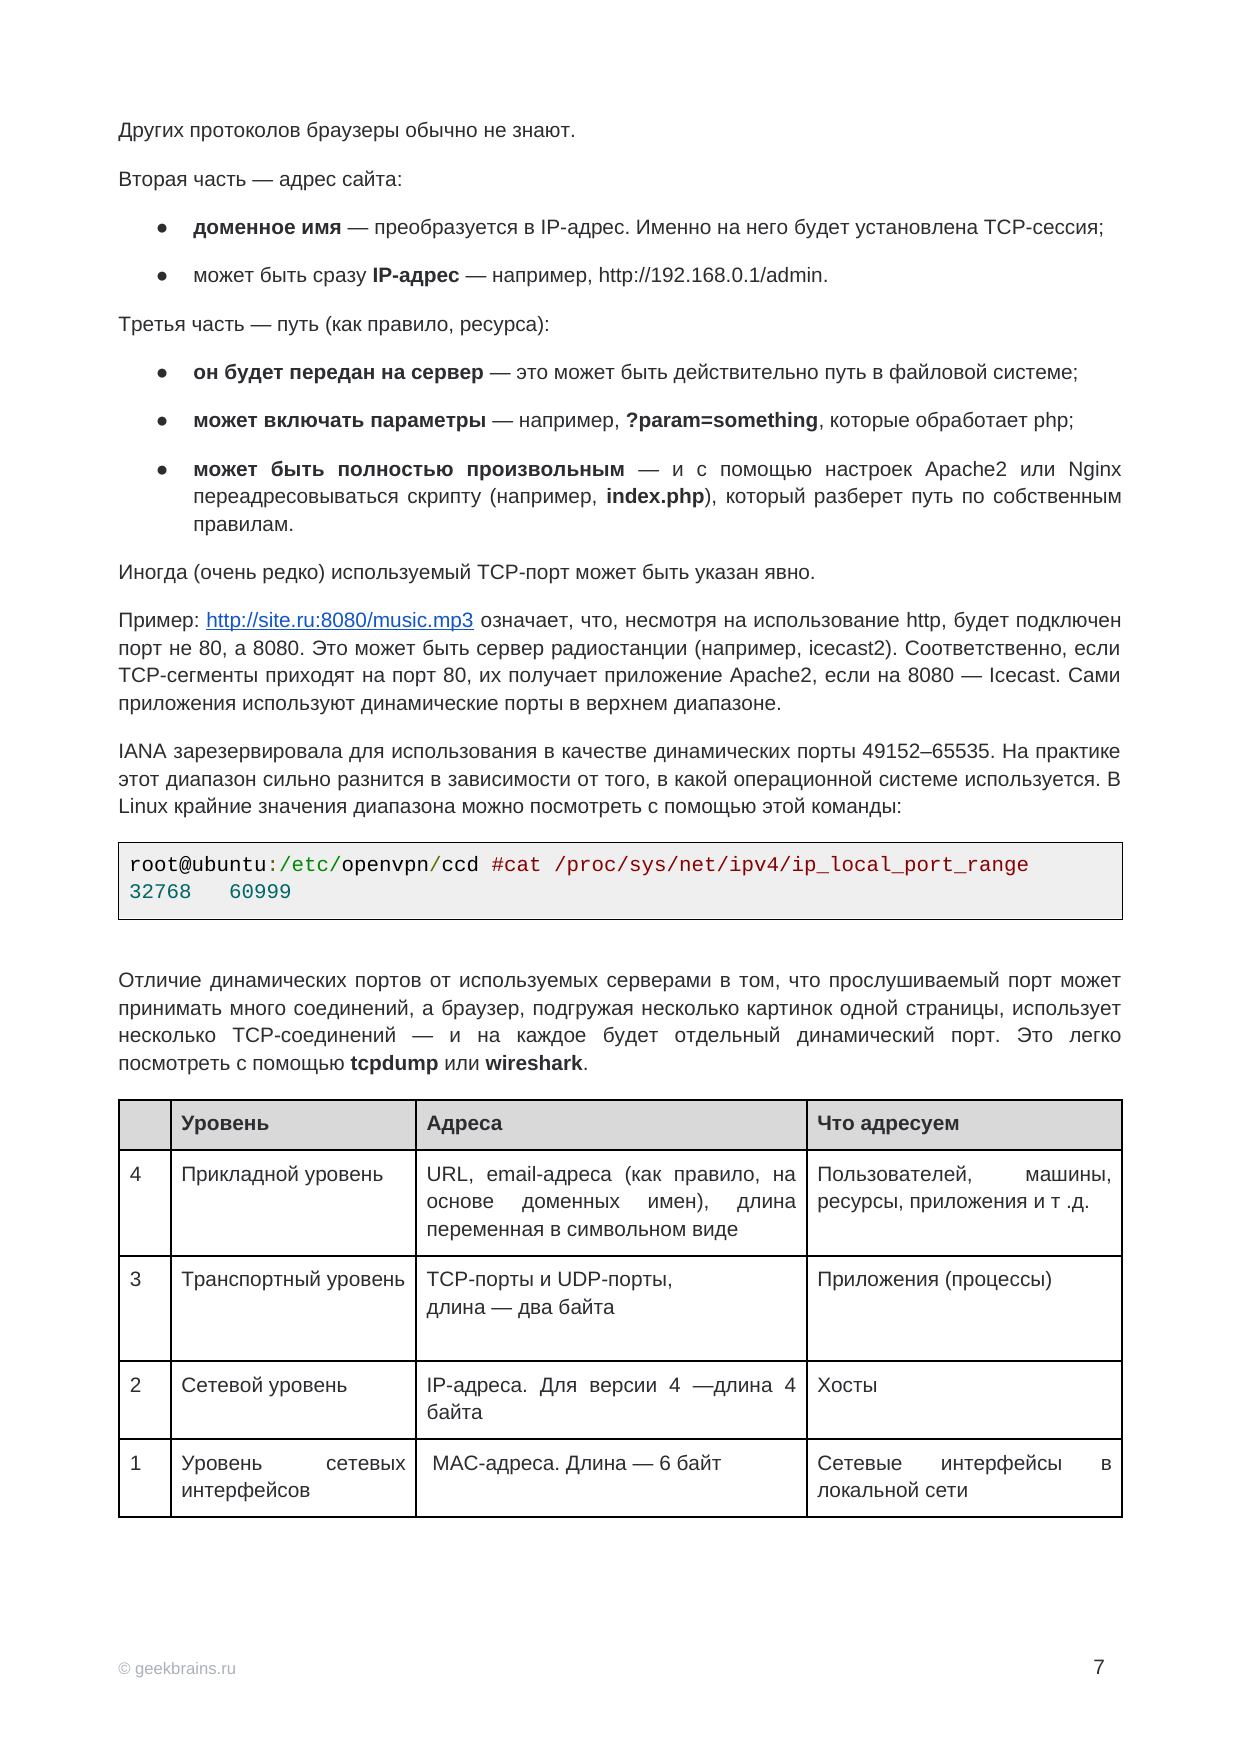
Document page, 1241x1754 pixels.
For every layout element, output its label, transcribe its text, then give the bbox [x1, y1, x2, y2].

table_cell Сетевые интерфейсы в локальной сети [808, 1440, 1121, 1516]
table_header root@ubuntu:/etc/openvpn/ccd #cat /proc/sys/net/ipv4/ip_local_port_range 32768 60999 [119, 843, 1122, 918]
table_cell 2 [120, 1362, 170, 1438]
table_header Что адресуем [808, 1101, 1121, 1149]
text Других протоколов браузеры обычно не знают. [118, 118, 1122, 142]
table_cell Приложения (процессы) [808, 1257, 1121, 1360]
text Вторая часть — адрес сайта: [118, 166, 1122, 190]
text IANA зарезервировала для использования в качестве динамических порты 49152–65535. На практике этот диапазон сильно разнится в зависимости от того, в какой операционной системе используется. В Linux крайние значения диапазона можно посмотреть с помощью этой команды: [118, 739, 1122, 818]
list может включать параметры — например, ?param=something, которые обработает php; [156, 408, 1122, 432]
table_cell 1 [120, 1440, 170, 1516]
text Отличие динамических портов от используемых серверами в том, что прослушиваемый порт может принимать много соединений, а браузер, подгружая несколько картинок одной страницы, использует несколько TCP-соединений — и на каждое будет отдельный динамический порт. Это легко посмотреть с помощью tcpdump или wireshark. [118, 940, 1122, 1074]
text Пример: http://site.ru:8080/music.mp3 означает, что, несмотря на использование http, будет подключен порт не 80, а 8080. Это может быть сервер радиостанции (например, icecast2). Соответственно, если TCP-сегменты приходят на порт 80, их получает приложение Apache2, если на 8080 — Icecast. Сами приложения используют динамические порты в верхнем диапазоне. [118, 608, 1122, 714]
list может быть полностью произвольным — и с помощью настроек Apache2 или Nginx переадресовываться скрипту (например, index.php), который разберет путь по собственным правилам. [156, 456, 1122, 535]
table_cell URL, email-адреса (как правило, на основе доменных имен), длина переменная в символьном виде [417, 1151, 806, 1254]
list доменное имя — преобразуется в IP-адрес. Именно на него будет установлена TCP-сессия; [156, 215, 1122, 239]
table_cell Транспортный уровень [172, 1257, 415, 1360]
list может быть сразу IP-адрес — например, http://192.168.0.1/admin. [156, 263, 1122, 287]
table_cell 4 [120, 1151, 170, 1254]
text Иногда (очень редко) используемый TCP-порт может быть указан явно. [118, 560, 1122, 584]
table_header [120, 1101, 170, 1149]
table_header Адреса [417, 1101, 806, 1149]
table_cell Хосты [808, 1362, 1121, 1438]
table_cell TCP-порты и UDP-порты, длина — два байта [417, 1257, 806, 1360]
table_cell Сетевой уровень [172, 1362, 415, 1438]
table_cell Уровень сетевых интерфейсов [172, 1440, 415, 1516]
table_cell IP-адреса. Для версии 4 —длина 4 байта [417, 1362, 806, 1438]
text Третья часть — путь (как правило, ресурса): [118, 311, 1122, 335]
table_cell Пользователей, машины, ресурсы, приложения и т .д. [808, 1151, 1121, 1254]
list он будет передан на сервер — это может быть действительно путь в файловой системе; [156, 360, 1122, 384]
table_cell Прикладной уровень [172, 1151, 415, 1254]
table_header Уровень [172, 1101, 415, 1149]
table_cell 3 [120, 1257, 170, 1360]
table_cell MAC-адреса. Длина — 6 байт [417, 1440, 806, 1516]
